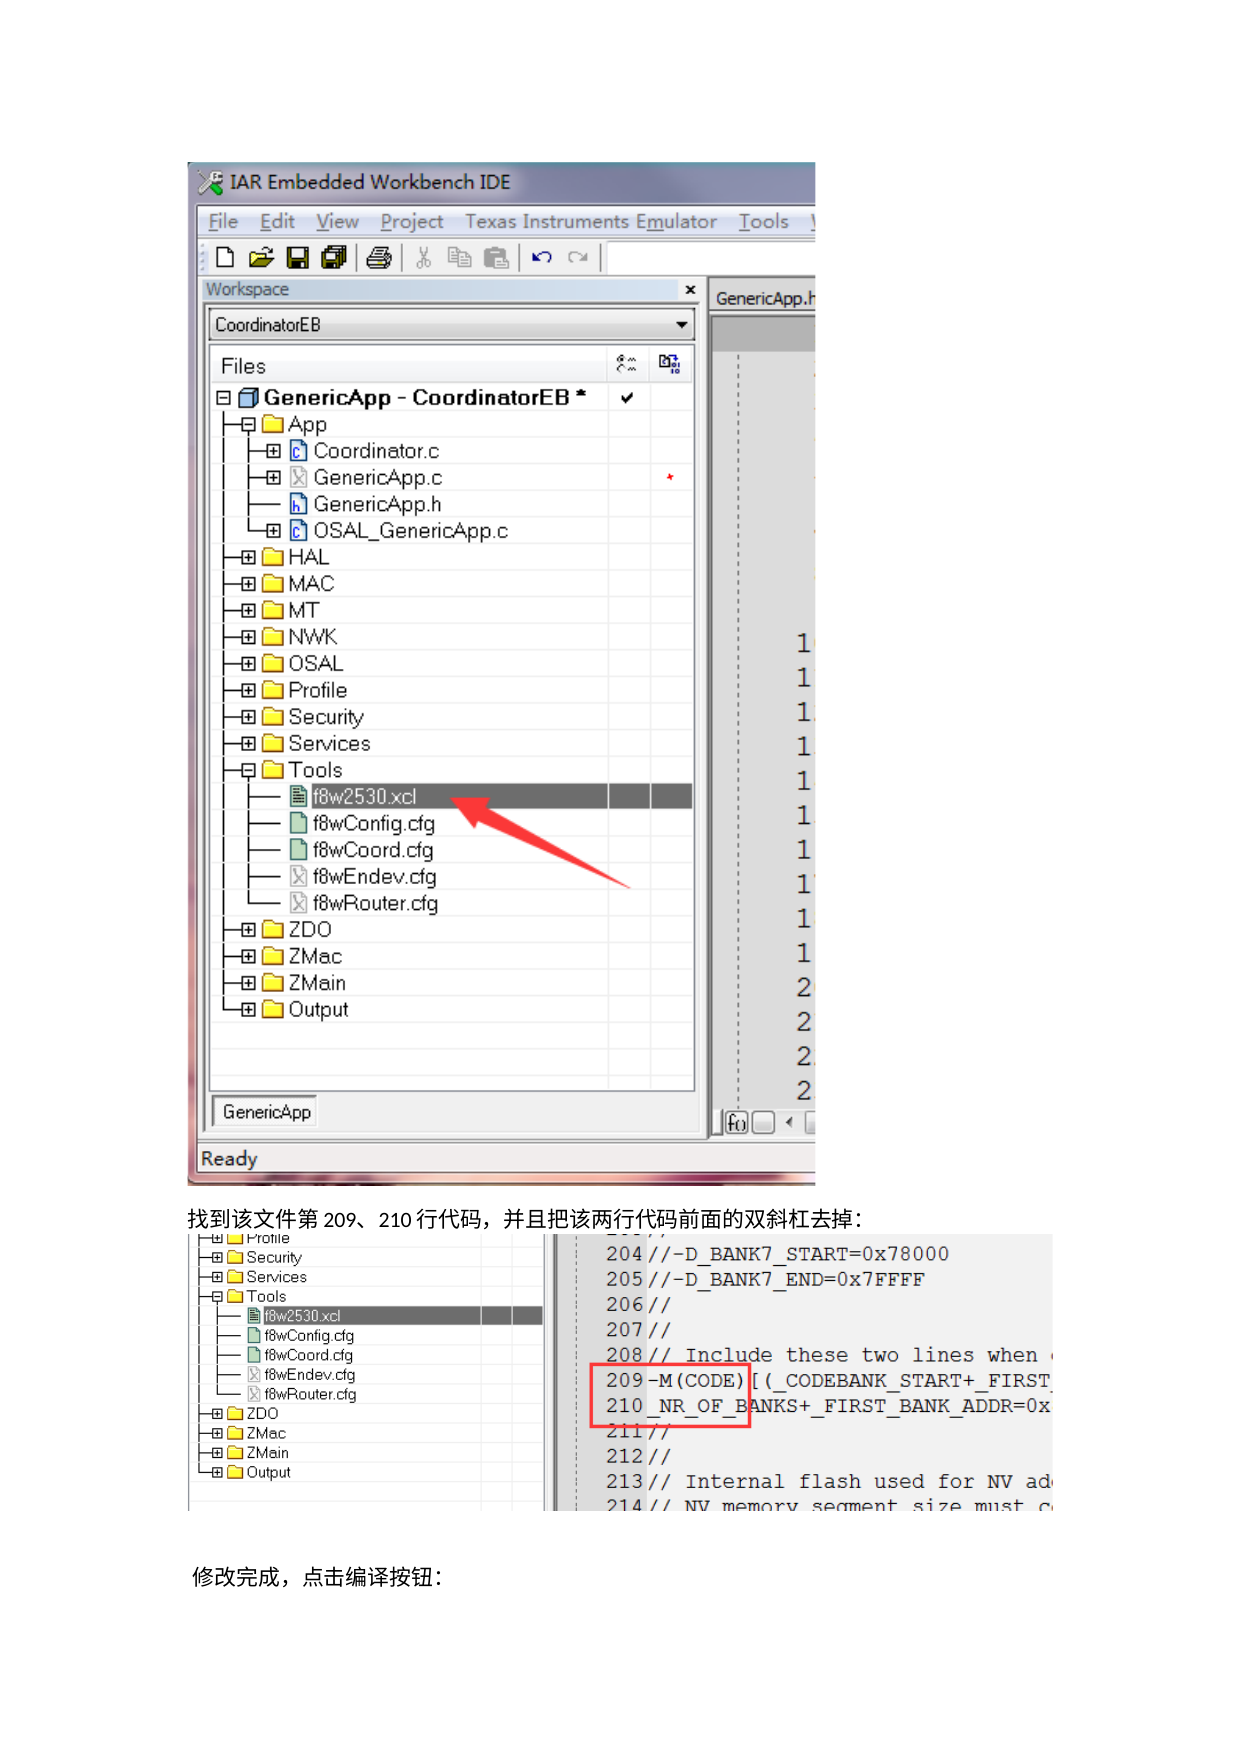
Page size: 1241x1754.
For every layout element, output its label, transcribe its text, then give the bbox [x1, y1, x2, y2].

text 修改完成，点击编译按钮： [187, 1559, 1053, 1592]
text 找到该文件第209、210行代码，并且把该两行代码前面的双斜杠去掉： [187, 1202, 1053, 1234]
picture [187, 1234, 1053, 1511]
picture [187, 162, 816, 1186]
